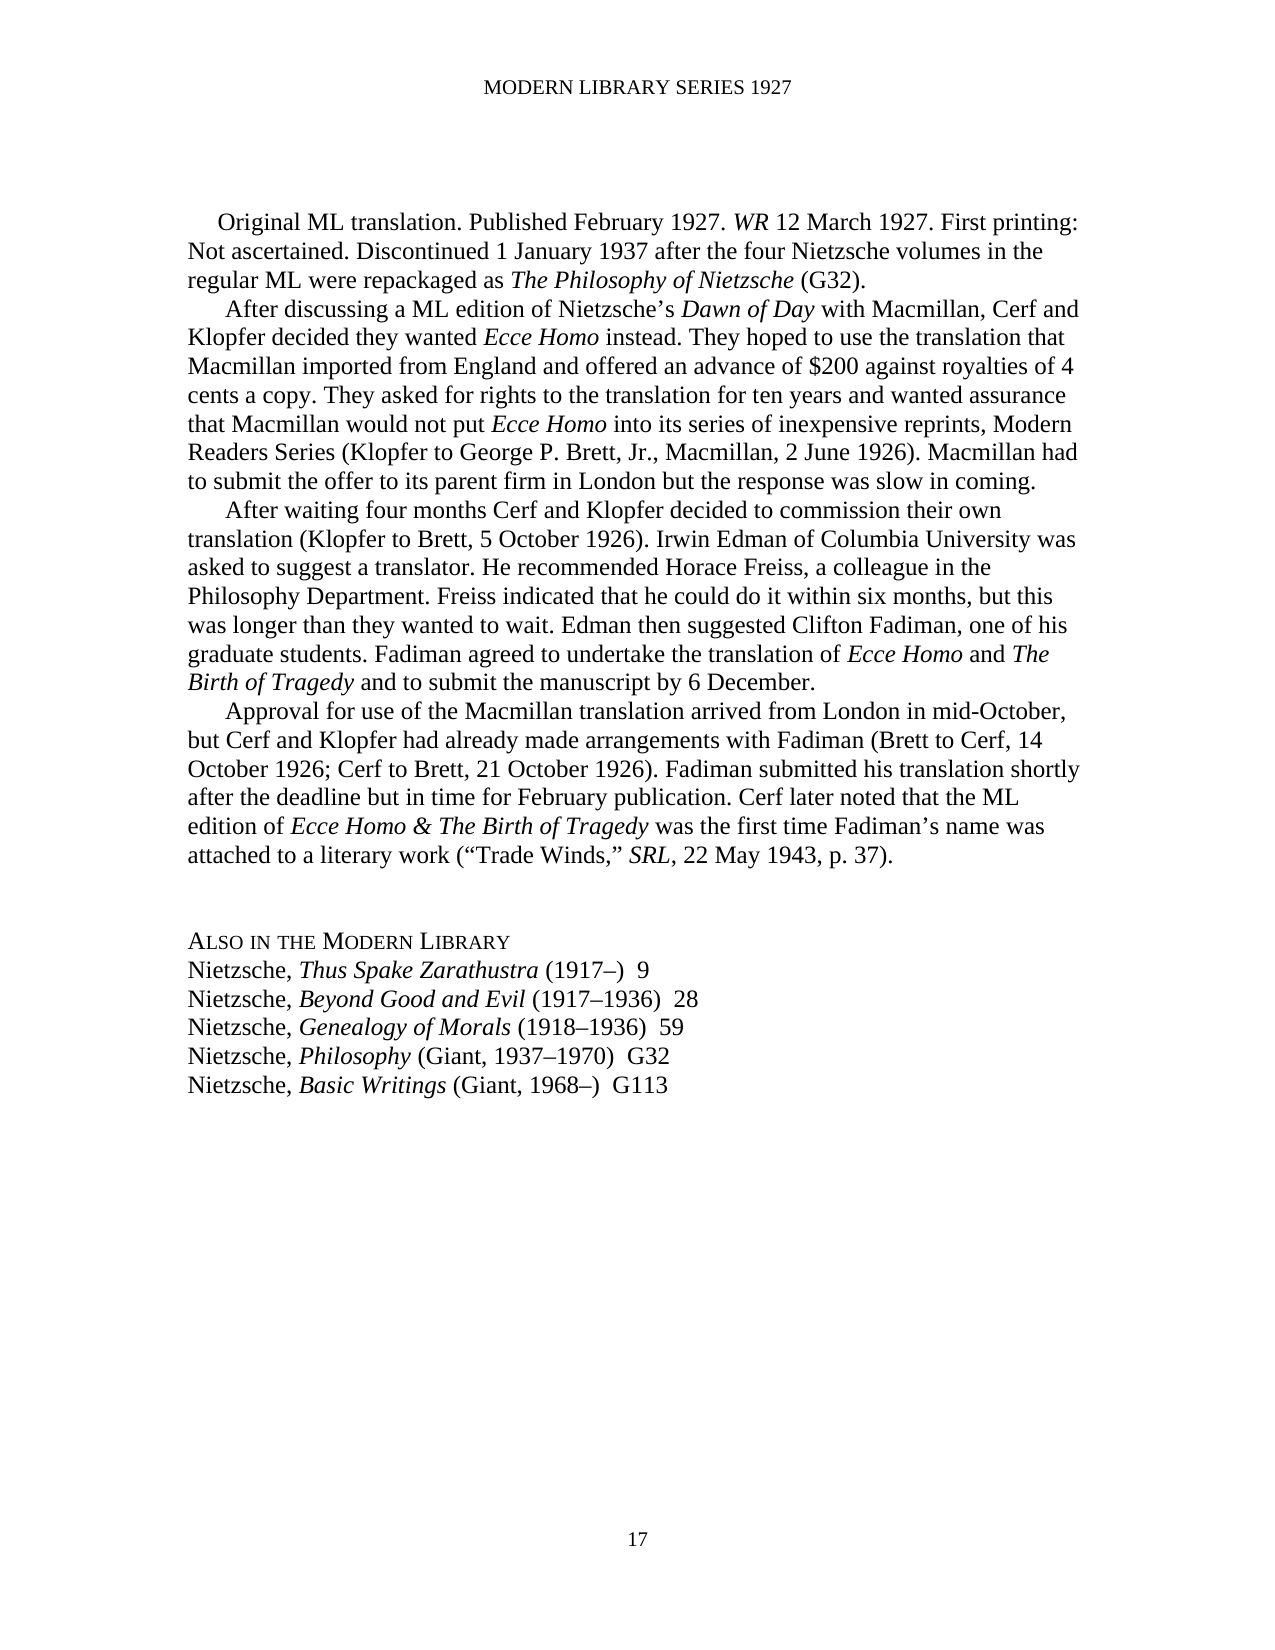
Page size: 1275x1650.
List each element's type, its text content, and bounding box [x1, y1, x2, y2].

text After waiting four months Cerf and Klopfer decided to commission their own translation (Klopfer to Brett, 5 October 1926). Irwin Edman of was asked to suggest a translator. He recommended Horace Freiss, a colleague in the Philosophy Department. Freiss indicated that he could do it within six months, but this was longer than they wanted to wait. Edman then suggested Clifton Fadiman, one of his graduate students. Fadiman agreed to undertake the translation of Ecce Homo and The Birth of Tragedy and to submit the manuscript by 6 December. [187, 495, 1087, 696]
text Nietzsche, Basic Writings (Giant, 1968–) G113 [187, 1070, 1087, 1099]
text Nietzsche, Thus Spake Zarathustra (1917–) 9 [187, 955, 1087, 984]
text Nietzsche, Beyond Good and Evil (1917–1936) 28 [187, 984, 1087, 1012]
text Also in the Modern Library [187, 926, 1087, 955]
text Nietzsche, Philosophy (Giant, 1937–1970) G32 [187, 1041, 1087, 1070]
text Nietzsche, Genealogy of Morals (1918–1936) 59 [187, 1012, 1087, 1041]
text Approval for use of the Macmillan translation arrived from London in mid-October, but Cerf and Klopfer had already made arrangements with Fadiman (Brett to Cerf, 14 October 1926; Cerf to Brett, 21 October 1926). Fadiman submitted his translation shortly after the deadline but in time for February publication. Cerf later noted that the ML edition of Ecce Homo & The Birth of Tragedy was the first time Fadiman’s name was attached to a literary work (“Trade Winds,” SRL, 22 May 1943, p. 37). [187, 696, 1087, 869]
text Original ML translation. Published February 1927. WR 12 March 1927. First printing: Not ascertained. Discontinued 1 January 1937 after the four Nietzsche volumes in the regular ML were repackaged as The Philosophy of Nietzsche (G32). [187, 207, 1087, 294]
text After discussing a ML edition of Nietzsche’s Dawn of Day with Macmillan, Cerf and Klopfer decided they wanted Ecce Homo instead. They hoped to use the translation that Macmillan imported from and offered an advance of $200 against royalties of 4 cents a copy. They asked for rights to the translation for ten years and wanted assurance that Macmillan would not put Ecce Homo into its series of inexpensive reprints, Modern Readers Series (Klopfer to George P. Brett, Jr., Macmillan, 2 June 1926). Macmillan had to submit the offer to its parent firm in London but the response was slow in coming. [187, 294, 1087, 495]
